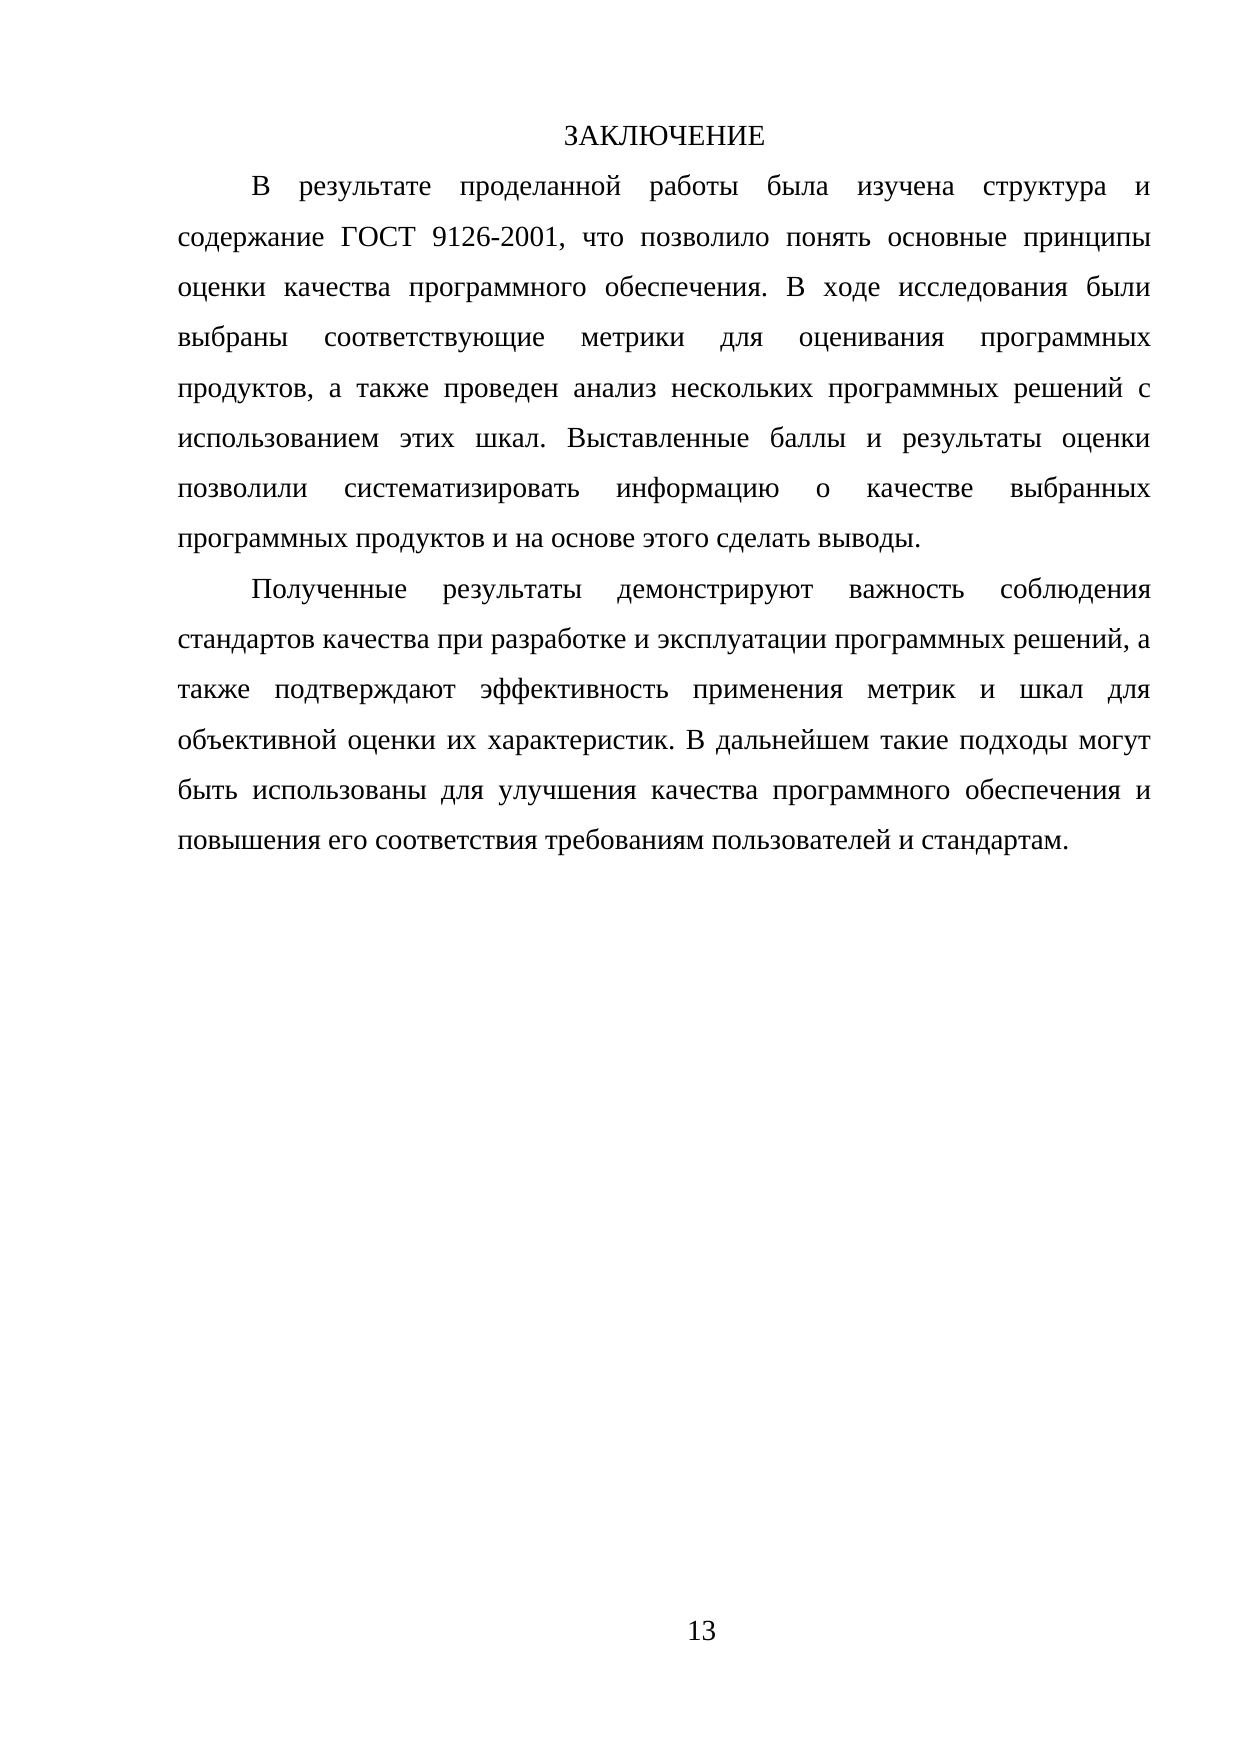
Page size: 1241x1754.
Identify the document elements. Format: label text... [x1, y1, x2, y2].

text В результате проделанной работы была изучена структура и содержание ГОСТ 9126-2001, что позволило понять основные принципы оценки качества программного обеспечения. В ходе исследования были выбраны соответствующие метрики для оценивания программных продуктов, а также проведен анализ нескольких программных решений с использованием этих шкал. Выставленные баллы и результаты оценки позволили систематизировать информацию о качестве выбранных программных продуктов и на основе этого сделать выводы. [177, 168, 1152, 554]
text Полученные результаты демонстрируют важность соблюдения стандартов качества при разработке и эксплуатации программных решений, а также подтверждают эффективность применения метрик и шкал для объективной оценки их характеристик. В дальнейшем такие подходы могут быть использованы для улучшения качества программного обеспечения и повышения его соответствия требованиям пользователей и стандартам. [177, 571, 1152, 856]
text Заключение [177, 118, 1152, 152]
